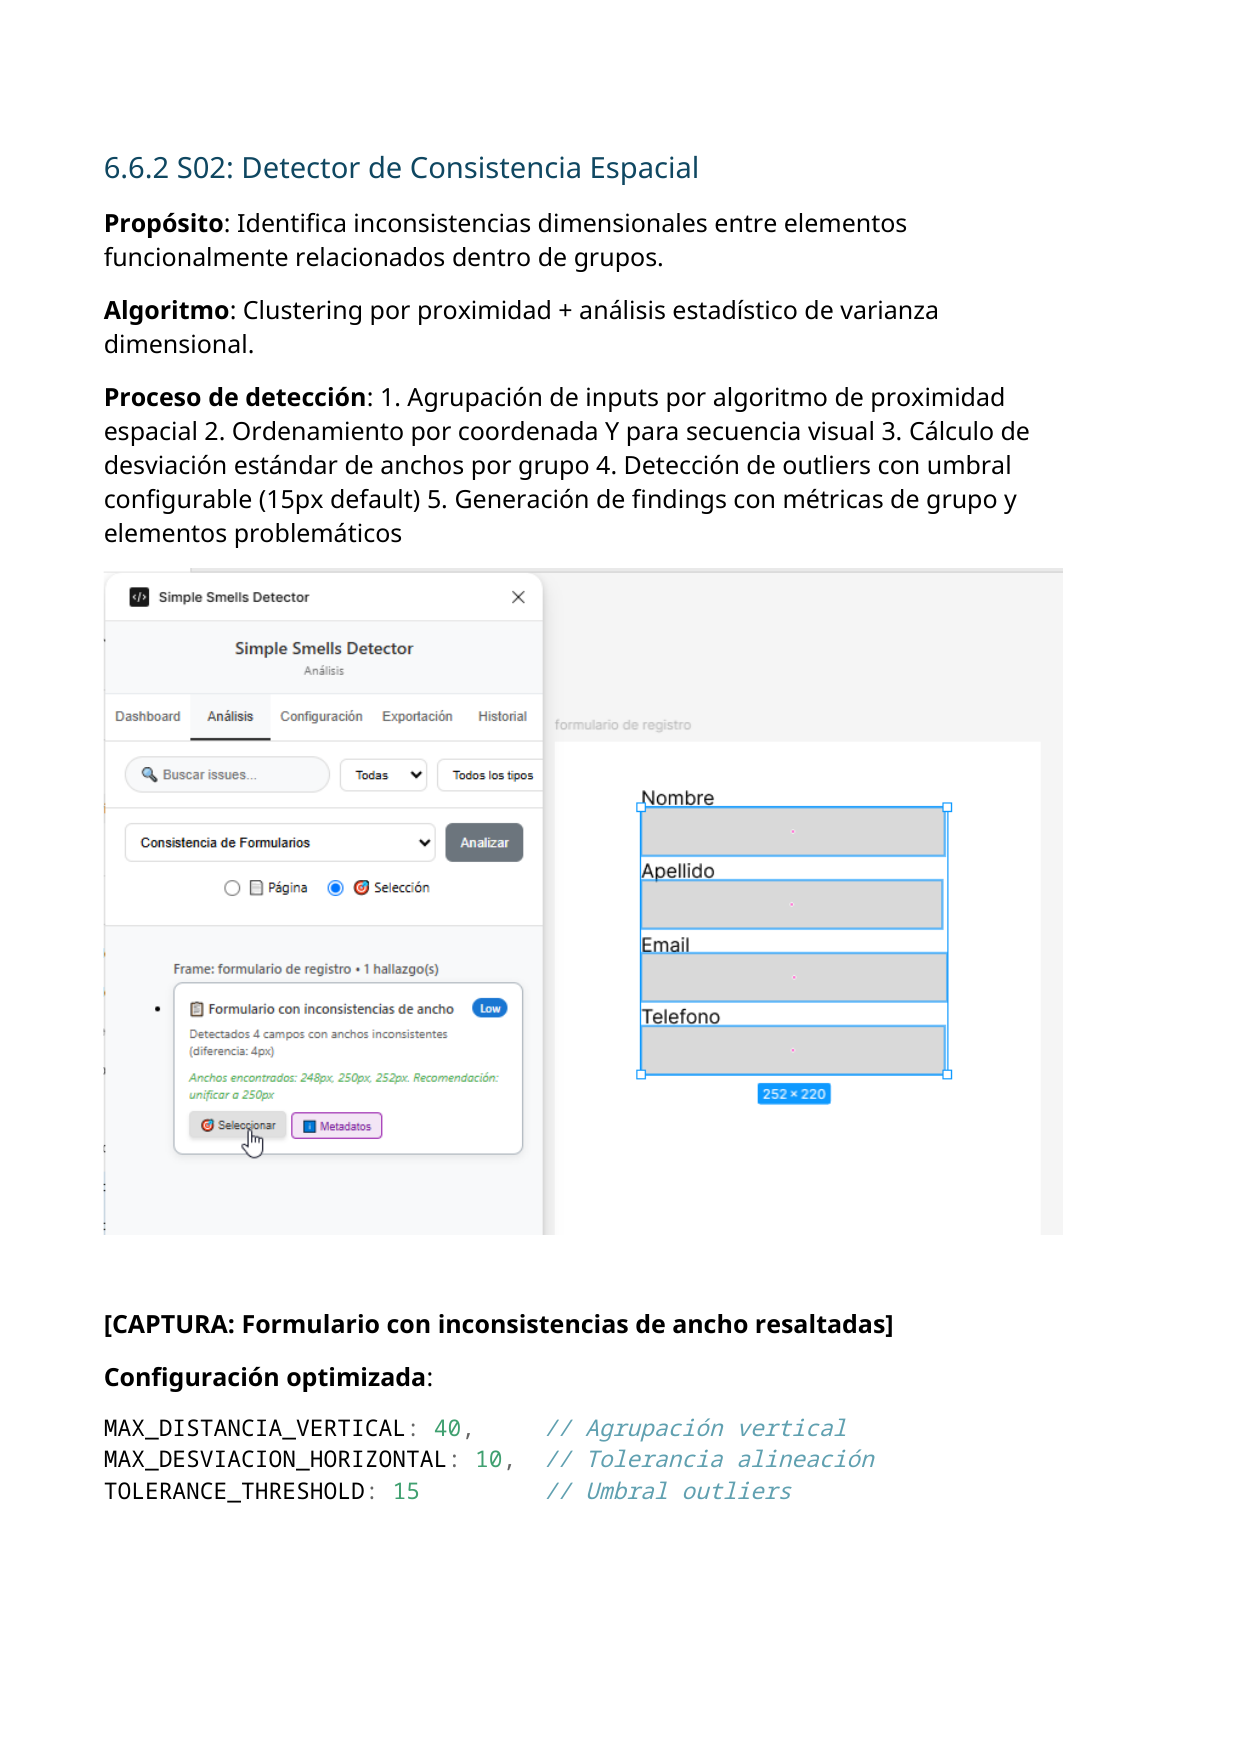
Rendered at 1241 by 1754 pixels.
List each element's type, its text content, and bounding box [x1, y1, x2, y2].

text Algoritmo: Clustering por proximidad + análisis estadístico de varianza dimensional. [103, 293, 1063, 361]
text [CAPTURA: Formulario con inconsistencias de ancho resaltadas] [103, 1306, 1063, 1341]
text Propósito: Identifica inconsistencias dimensionales entre elementos funcionalmente relacionados dentro de grupos. [103, 206, 1063, 274]
picture [103, 568, 1063, 1235]
subtitle 6.6.2 S02: Detector de Consistencia Espacial [103, 148, 1063, 187]
text MAX_DISTANCIA_VERTICAL: 40, // Agrupación vertical MAX_DESVIACION_HORIZONTAL: 10, // Tolerancia alineación TOLERANCE_THRESHOLD: 15 // Umbral outliers [103, 1412, 1063, 1506]
text Configuración optimizada: [103, 1359, 1063, 1393]
text Proceso de detección: 1. Agrupación de inputs por algoritmo de proximidad espacial 2. Ordenamiento por coordenada Y para secuencia visual 3. Cálculo de desviación estándar de anchos por grupo 4. Detección de outliers con umbral configurable (15px default) 5. Generación de findings con métricas de grupo y elementos problemáticos [103, 380, 1063, 550]
